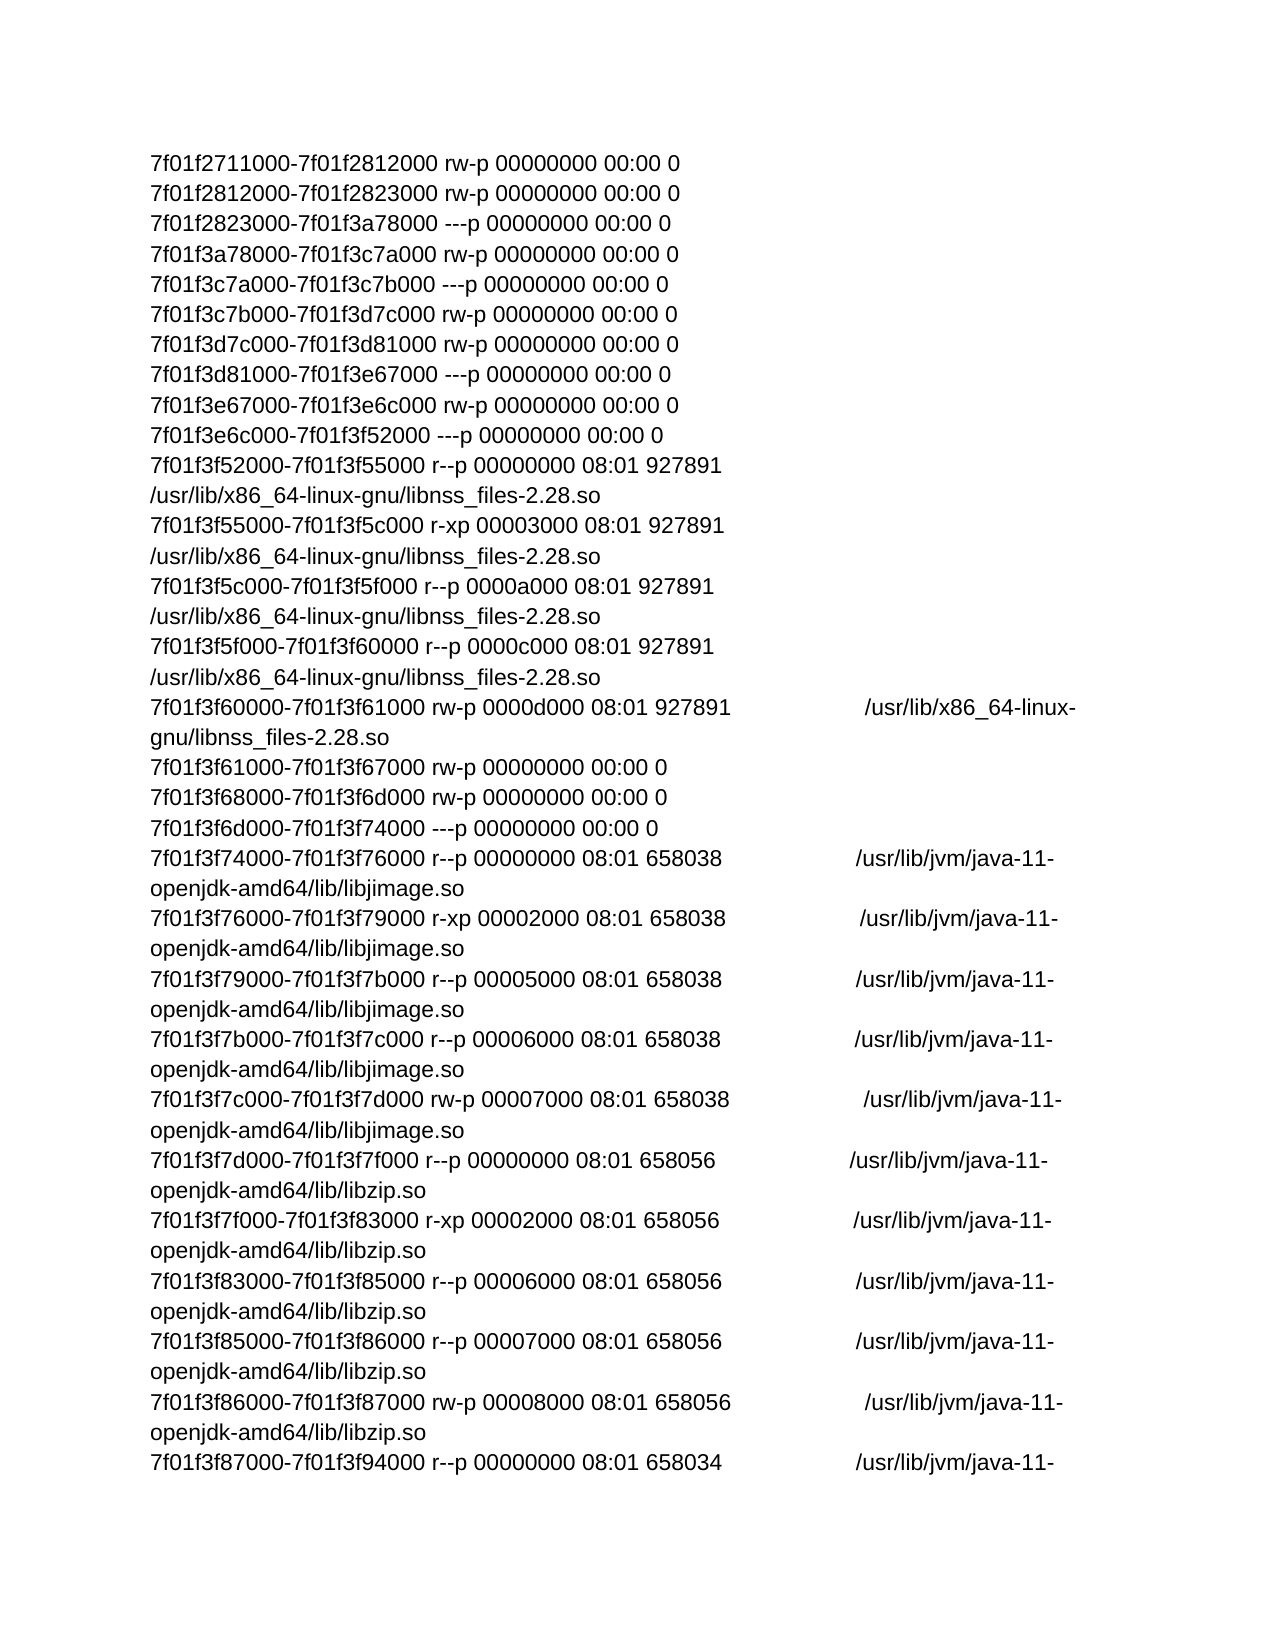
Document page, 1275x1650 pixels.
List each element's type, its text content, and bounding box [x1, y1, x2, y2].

text 7f01f3f86000-7f01f3f87000 rw-p 00008000 08:01 658056 /usr/lib/jvm/java-11-openjdk-amd64/lib/libzip.so [150, 1388, 1125, 1445]
text 7f01f3f7f000-7f01f3f83000 r-xp 00002000 08:01 658056 /usr/lib/jvm/java-11-openjdk-amd64/lib/libzip.so [150, 1207, 1125, 1264]
text 7f01f3f5c000-7f01f3f5f000 r--p 0000a000 08:01 927891 /usr/lib/x86_64-linux-gnu/libnss_files-2.28.so [150, 573, 1125, 629]
text 7f01f3f83000-7f01f3f85000 r--p 00006000 08:01 658056 /usr/lib/jvm/java-11-openjdk-amd64/lib/libzip.so [150, 1268, 1125, 1324]
text 7f01f3f79000-7f01f3f7b000 r--p 00005000 08:01 658038 /usr/lib/jvm/java-11-openjdk-amd64/lib/libjimage.so [150, 966, 1125, 1022]
text 7f01f3c7a000-7f01f3c7b000 ---p 00000000 00:00 0 [150, 271, 1125, 297]
text 7f01f3f7d000-7f01f3f7f000 r--p 00000000 08:01 658056 /usr/lib/jvm/java-11-openjdk-amd64/lib/libzip.so [150, 1147, 1125, 1203]
text 7f01f2823000-7f01f3a78000 ---p 00000000 00:00 0 [150, 210, 1125, 237]
text 7f01f3d7c000-7f01f3d81000 rw-p 00000000 00:00 0 [150, 331, 1125, 358]
text 7f01f3f7b000-7f01f3f7c000 r--p 00006000 08:01 658038 /usr/lib/jvm/java-11-openjdk-amd64/lib/libjimage.so [150, 1026, 1125, 1083]
text 7f01f3e67000-7f01f3e6c000 rw-p 00000000 00:00 0 [150, 392, 1125, 418]
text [150, 1449, 1125, 1475]
text 7f01f3f52000-7f01f3f55000 r--p 00000000 08:01 927891 /usr/lib/x86_64-linux-gnu/libnss_files-2.28.so [150, 452, 1125, 509]
text 7f01f3f76000-7f01f3f79000 r-xp 00002000 08:01 658038 /usr/lib/jvm/java-11-openjdk-amd64/lib/libjimage.so [150, 905, 1125, 962]
text 7f01f2711000-7f01f2812000 rw-p 00000000 00:00 0 [150, 150, 1125, 176]
text 7f01f3e6c000-7f01f3f52000 ---p 00000000 00:00 0 [150, 422, 1125, 448]
text 7f01f3a78000-7f01f3c7a000 rw-p 00000000 00:00 0 [150, 241, 1125, 267]
text 7f01f2812000-7f01f2823000 rw-p 00000000 00:00 0 [150, 180, 1125, 207]
text 7f01f3f60000-7f01f3f61000 rw-p 0000d000 08:01 927891 /usr/lib/x86_64-linux-gnu/libnss_files-2.28.so [150, 694, 1125, 750]
text 7f01f3f6d000-7f01f3f74000 ---p 00000000 00:00 0 [150, 814, 1125, 841]
text 7f01f3f85000-7f01f3f86000 r--p 00007000 08:01 658056 /usr/lib/jvm/java-11-openjdk-amd64/lib/libzip.so [150, 1328, 1125, 1385]
text 7f01f3d81000-7f01f3e67000 ---p 00000000 00:00 0 [150, 361, 1125, 388]
text 7f01f3f7c000-7f01f3f7d000 rw-p 00007000 08:01 658038 /usr/lib/jvm/java-11-openjdk-amd64/lib/libjimage.so [150, 1086, 1125, 1143]
text 7f01f3f61000-7f01f3f67000 rw-p 00000000 00:00 0 [150, 754, 1125, 781]
text 7f01f3f68000-7f01f3f6d000 rw-p 00000000 00:00 0 [150, 784, 1125, 811]
text 7f01f3f74000-7f01f3f76000 r--p 00000000 08:01 658038 /usr/lib/jvm/java-11-openjdk-amd64/lib/libjimage.so [150, 845, 1125, 901]
text 7f01f3c7b000-7f01f3d7c000 rw-p 00000000 00:00 0 [150, 301, 1125, 327]
text 7f01f3f55000-7f01f3f5c000 r-xp 00003000 08:01 927891 /usr/lib/x86_64-linux-gnu/libnss_files-2.28.so [150, 512, 1125, 569]
text 7f01f3f5f000-7f01f3f60000 r--p 0000c000 08:01 927891 /usr/lib/x86_64-linux-gnu/libnss_files-2.28.so [150, 633, 1125, 690]
